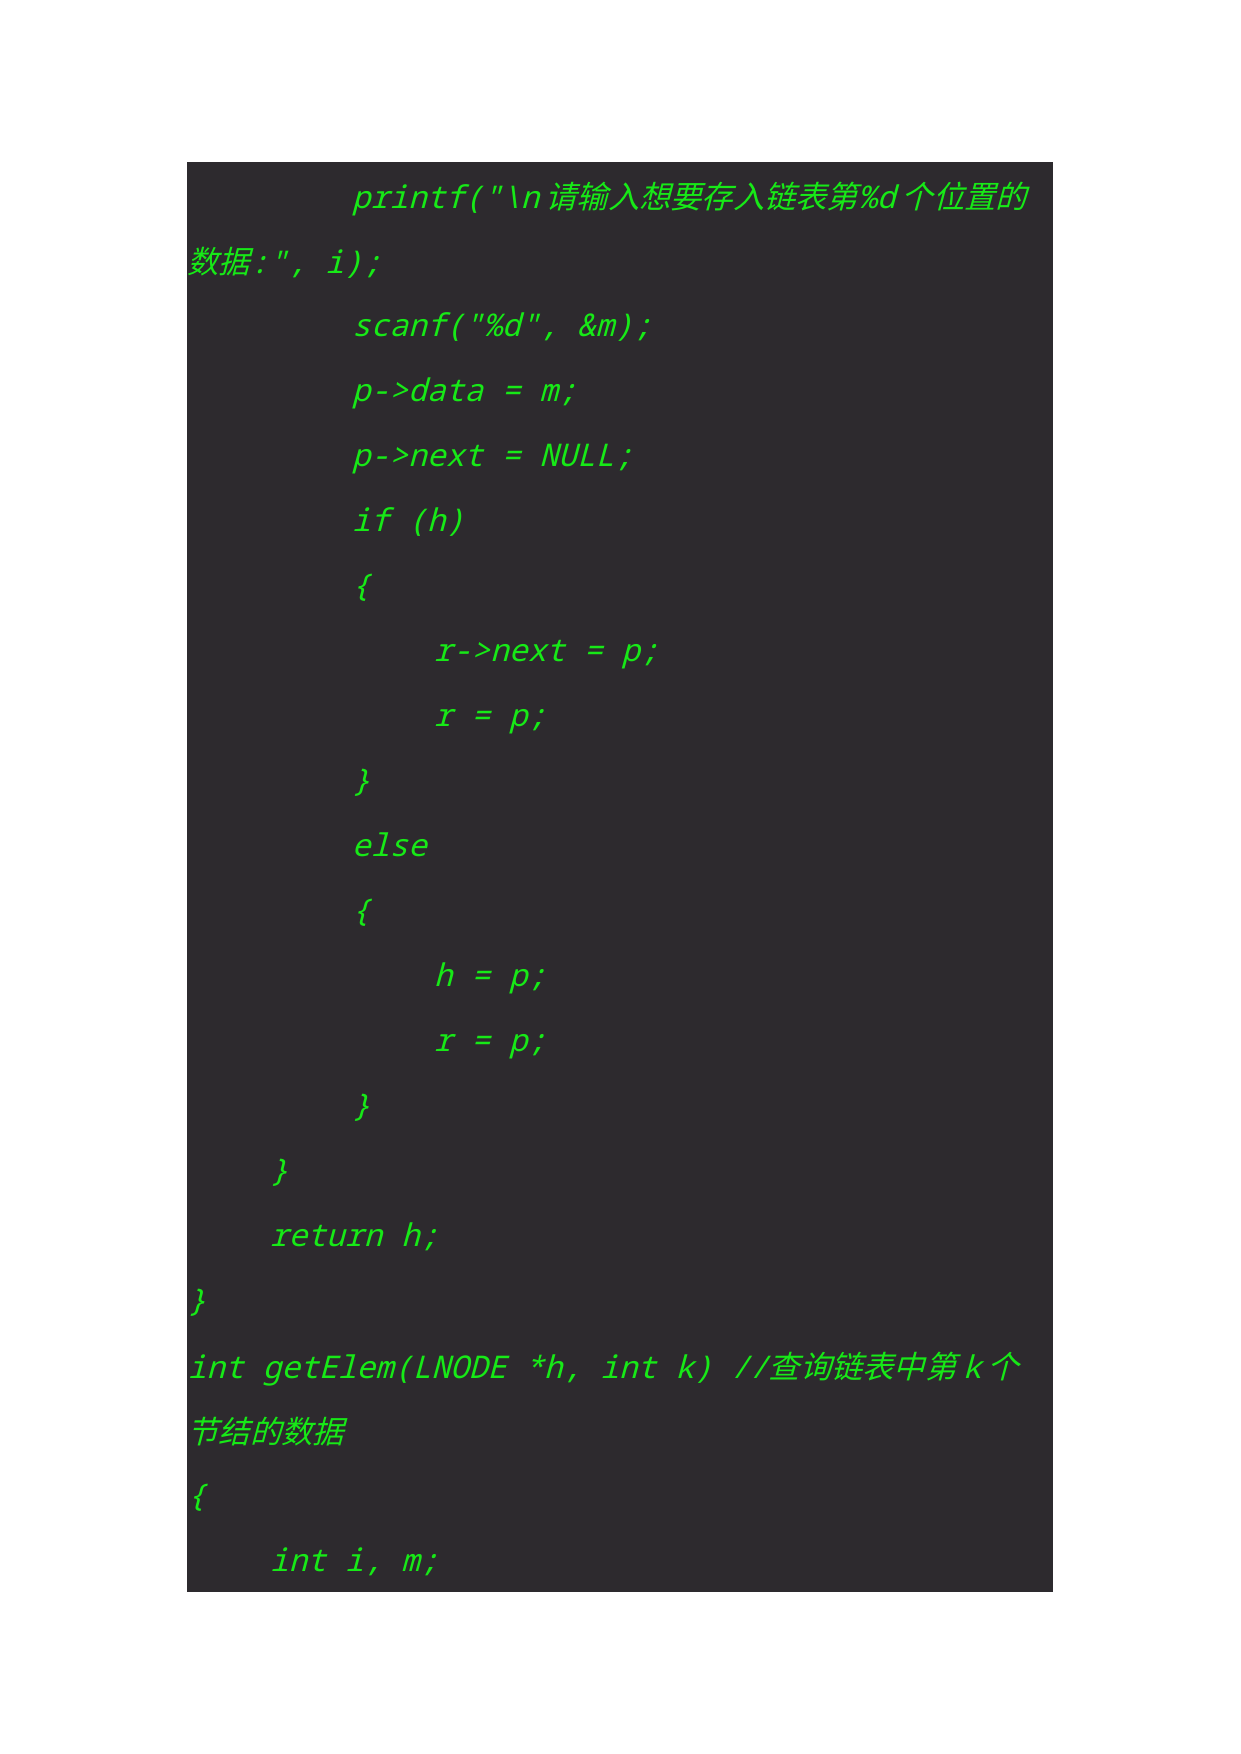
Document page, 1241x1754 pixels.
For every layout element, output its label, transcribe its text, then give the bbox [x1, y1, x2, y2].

text p->next = NULL; [187, 422, 1053, 487]
text if (h) [187, 487, 1053, 552]
text { [187, 1462, 1053, 1527]
text r = p; [187, 1007, 1053, 1072]
text return h; [187, 1202, 1053, 1267]
text int getElem(LNODE *h, int k) //查询链表中第k个节结的数据 [187, 1332, 1053, 1462]
text int i, m; [187, 1527, 1053, 1592]
text } [187, 1137, 1053, 1202]
text } [187, 1267, 1053, 1332]
text else [187, 812, 1053, 877]
text } [187, 747, 1053, 812]
text printf("\n请输入想要存入链表第%d个位置的数据:", i); [187, 162, 1053, 292]
text r = p; [187, 682, 1053, 747]
text { [187, 552, 1053, 617]
text { [187, 877, 1053, 942]
text p->data = m; [187, 357, 1053, 422]
text } [187, 1072, 1053, 1137]
text scanf("%d", &m); [187, 292, 1053, 357]
text r->next = p; [187, 617, 1053, 682]
text h = p; [187, 942, 1053, 1007]
